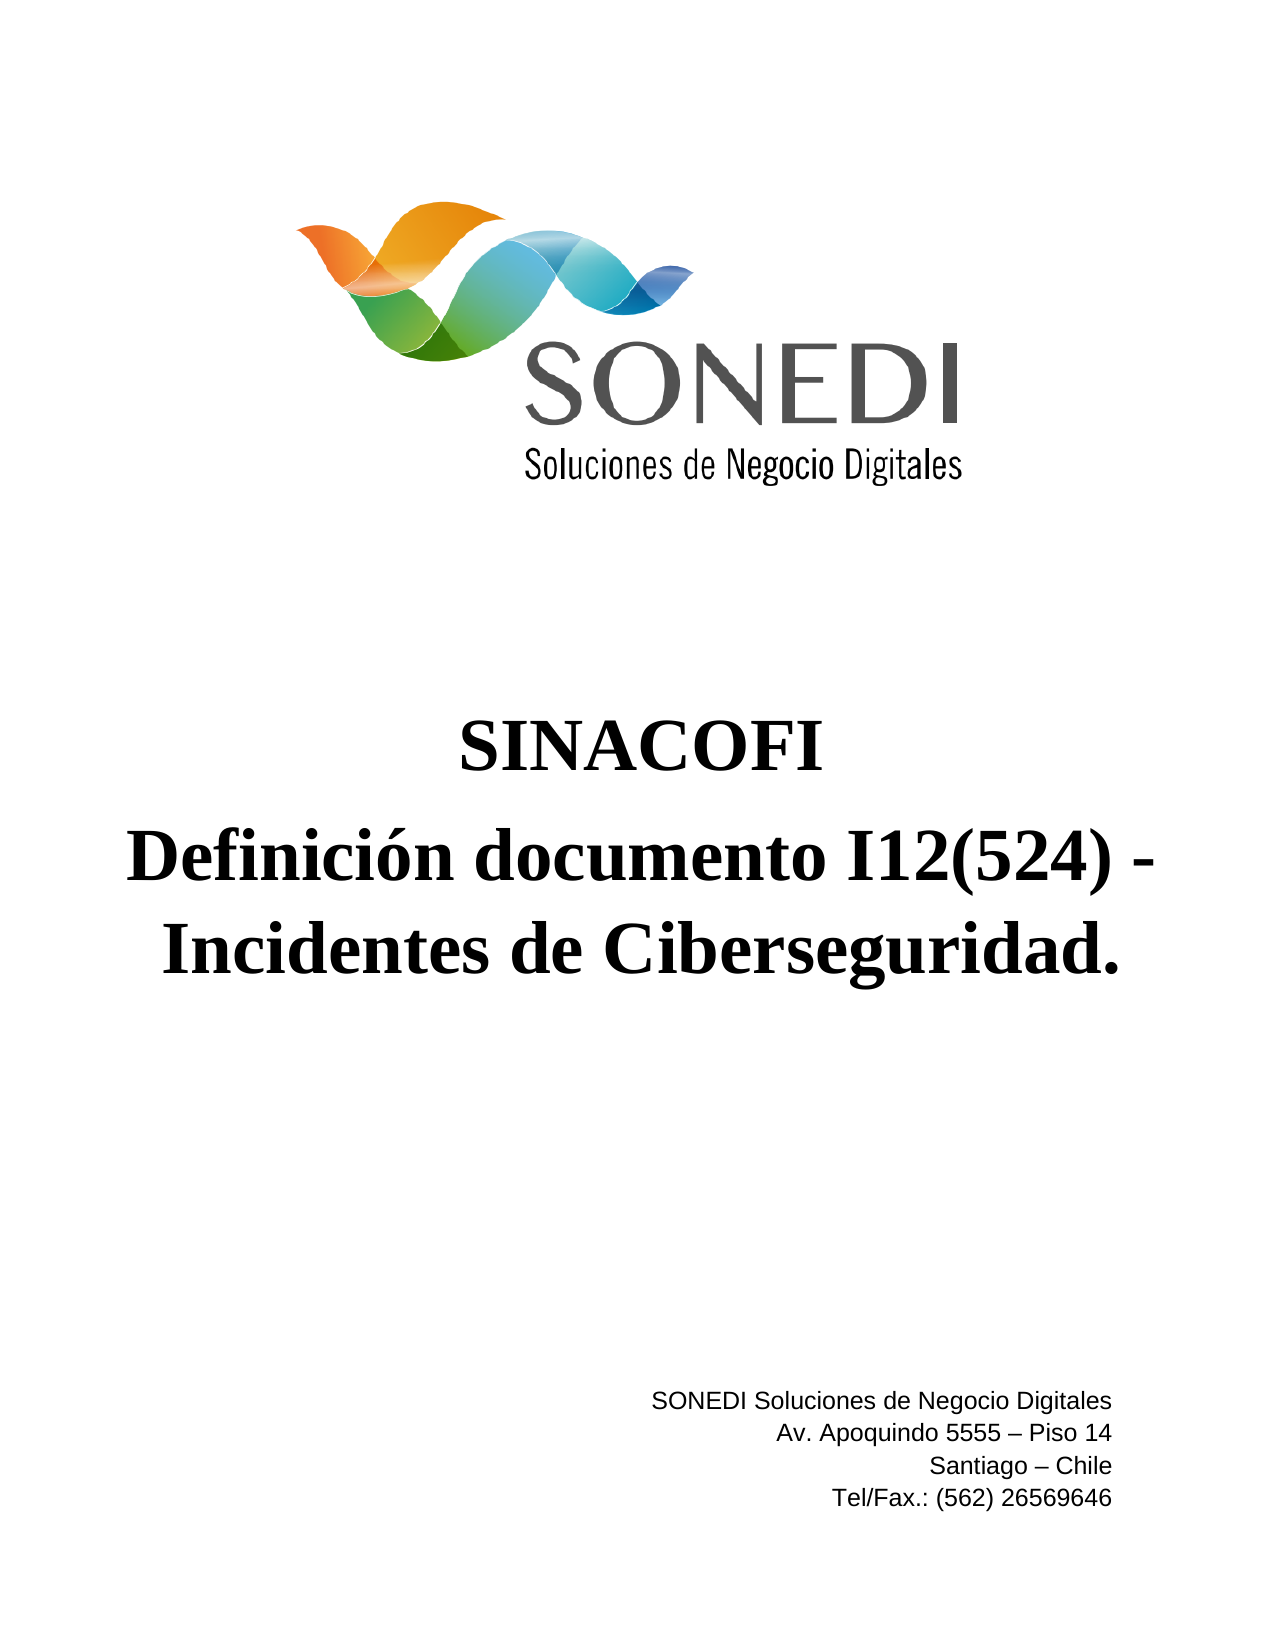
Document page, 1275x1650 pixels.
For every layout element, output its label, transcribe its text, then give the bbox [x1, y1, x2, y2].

text Definición documento I12(524) - Incidentes de Ciberseguridad. [96, 810, 1187, 990]
text SINACOFI [96, 701, 1187, 787]
picture [285, 188, 999, 502]
